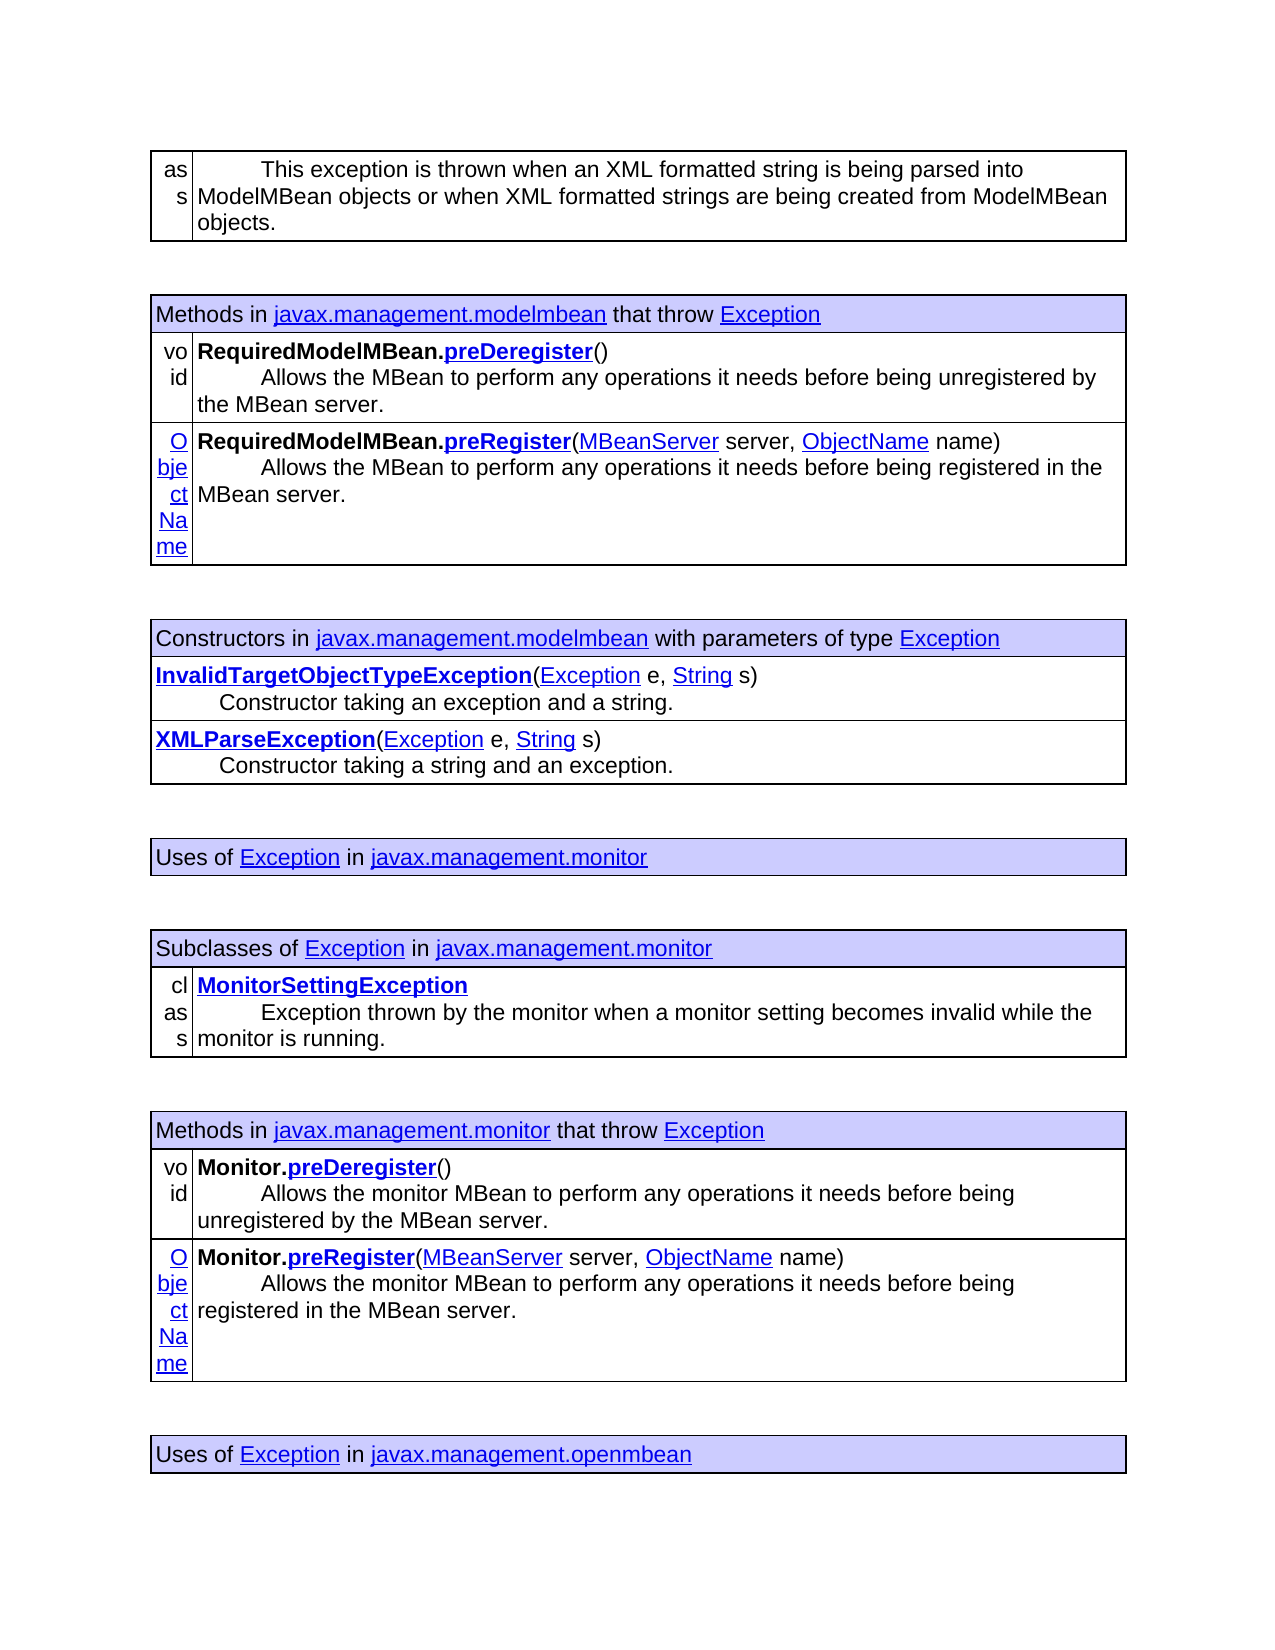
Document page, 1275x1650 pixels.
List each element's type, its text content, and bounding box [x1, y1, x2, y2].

table_header Subclasses of Exception in javax.management.monitor [152, 931, 1125, 966]
table_cell ObjectName [152, 1240, 192, 1381]
table_cell Monitor.preDeregister() Allows the monitor MBean to perform any operations it needs before being unregistered by the MBean server. [193, 1150, 1125, 1238]
table_header Uses of Exception in javax.management.openmbean [152, 1436, 1125, 1472]
table_cell InvalidTargetObjectTypeException(Exception e, String s) Constructor taking an exception and a string. [152, 657, 1125, 719]
table_cell void [152, 1150, 192, 1238]
table_cell RequiredModelMBean.preDeregister() Allows the MBean to perform any operations it needs before being unregistered by the MBean server. [193, 333, 1125, 422]
table_header Uses of Exception in javax.management.monitor [152, 839, 1125, 875]
table_cell XMLParseException(Exception e, String s) Constructor taking a string and an exception. [152, 721, 1125, 783]
table_header Methods in javax.management.modelmbean that throw Exception [152, 296, 1125, 332]
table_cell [193, 152, 1125, 240]
table_cell MonitorSettingException Exception thrown by the monitor when a monitor setting becomes invalid while the monitor is running. [193, 968, 1125, 1056]
table_cell Monitor.preRegister(MBeanServer server, ObjectName name) Allows the monitor MBean to perform any operations it needs before being registered in the MBean server. [193, 1240, 1125, 1381]
table_cell ObjectName [152, 423, 192, 564]
table_cell class [152, 152, 192, 240]
table_cell class [152, 968, 192, 1056]
table_cell RequiredModelMBean.preRegister(MBeanServer server, ObjectName name) Allows the MBean to perform any operations it needs before being registered in the MBean server. [193, 423, 1125, 564]
table_header Constructors in javax.management.modelmbean with parameters of type Exception [152, 620, 1125, 656]
table_cell void [152, 333, 192, 422]
table_header Methods in javax.management.monitor that throw Exception [152, 1112, 1125, 1148]
